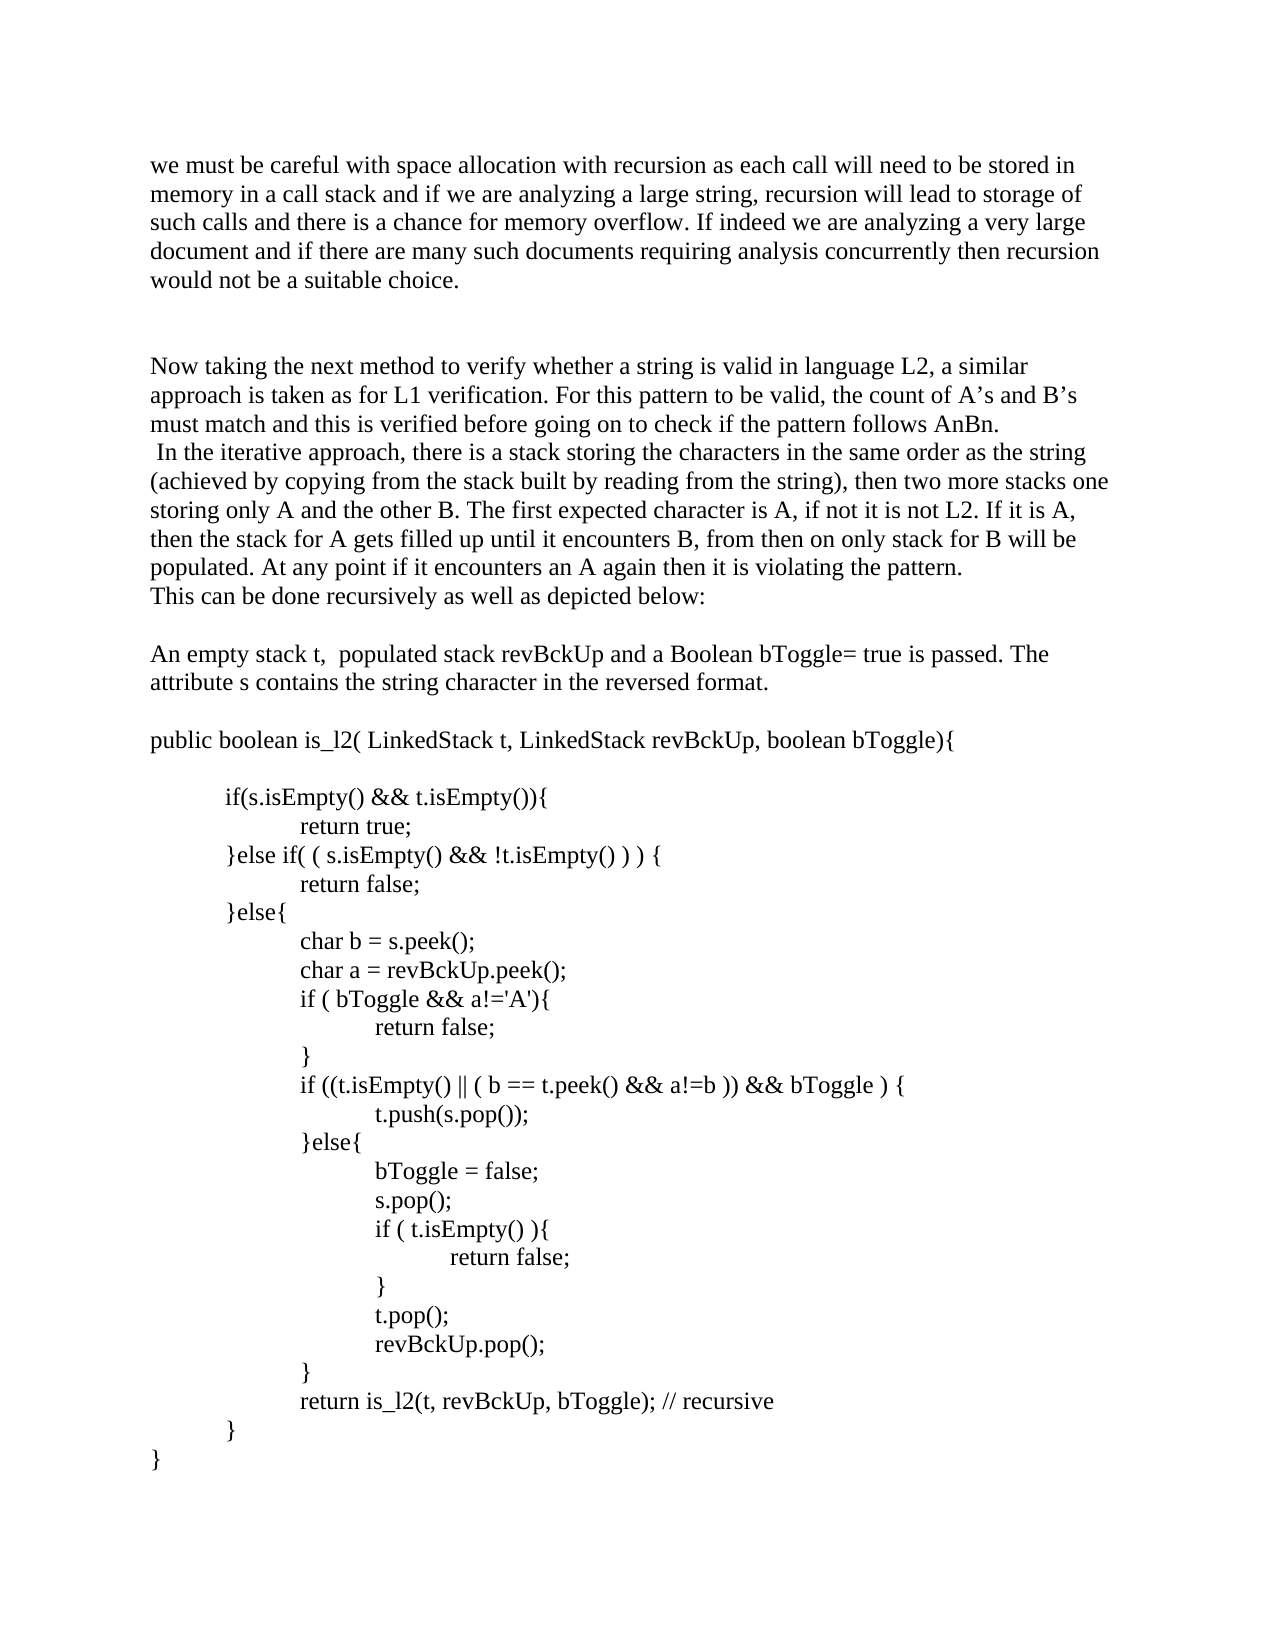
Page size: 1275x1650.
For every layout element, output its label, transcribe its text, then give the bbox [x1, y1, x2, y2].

text } [300, 1271, 1125, 1300]
text Now taking the next method to verify whether a string is valid in language L2, a similar approach is taken as for L1 verification. For this pattern to be valid, the count of A’s and B’s must match and this is verified before going on to check if the pattern follows AnBn. [150, 351, 1125, 437]
text In the iterative approach, there is a stack storing the characters in the same order as the string (achieved by copying from the stack built by reading from the string), then two more stacks one storing only A and the other B. The first expected character is A, if not it is not L2. If it is A, then the stack for A gets filled up until it encounters B, from then on only stack for B will be populated. At any point if it encounters an A again then it is violating the pattern. [150, 437, 1125, 581]
text s.pop(); [150, 1185, 1125, 1214]
text } [150, 1415, 1125, 1444]
text return true; [150, 811, 1125, 840]
text An empty stack t, populated stack revBckUp and a Boolean bToggle= true is passed. The attribute s contains the string character in the reversed format. [150, 639, 1125, 696]
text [150, 150, 1125, 294]
text if ( bToggle && a!='A'){ [150, 984, 1125, 1012]
text char a = revBckUp.peek(); [150, 955, 1125, 984]
text } [150, 1357, 1125, 1386]
text return false; [150, 1012, 1125, 1041]
text t.pop(); [300, 1300, 1125, 1329]
text }else{ [150, 1127, 1125, 1156]
text return is_l2(t, revBckUp, bToggle); // recursive [150, 1386, 1125, 1415]
text if ( t.isEmpty() ){ [150, 1214, 1125, 1242]
text revBckUp.pop(); [150, 1329, 1125, 1357]
text }else{ [150, 897, 1125, 926]
text bToggle = false; [150, 1156, 1125, 1185]
text return false; [150, 869, 1125, 897]
text if ((t.isEmpty() || ( b == t.peek() && a!=b )) && bToggle ) { [150, 1070, 1125, 1099]
text if(s.isEmpty() && t.isEmpty()){ [150, 782, 1125, 811]
text public boolean is_l2( LinkedStack t, LinkedStack revBckUp, boolean bToggle){ [150, 725, 1125, 754]
text } [150, 1444, 1125, 1472]
text }else if( ( s.isEmpty() && !t.isEmpty() ) ) { [150, 840, 1125, 869]
text char b = s.peek(); [150, 926, 1125, 955]
text return false; [150, 1242, 1125, 1271]
text } [150, 1041, 1125, 1070]
text This can be done recursively as well as depicted below: [150, 581, 1125, 610]
text t.push(s.pop()); [150, 1099, 1125, 1127]
